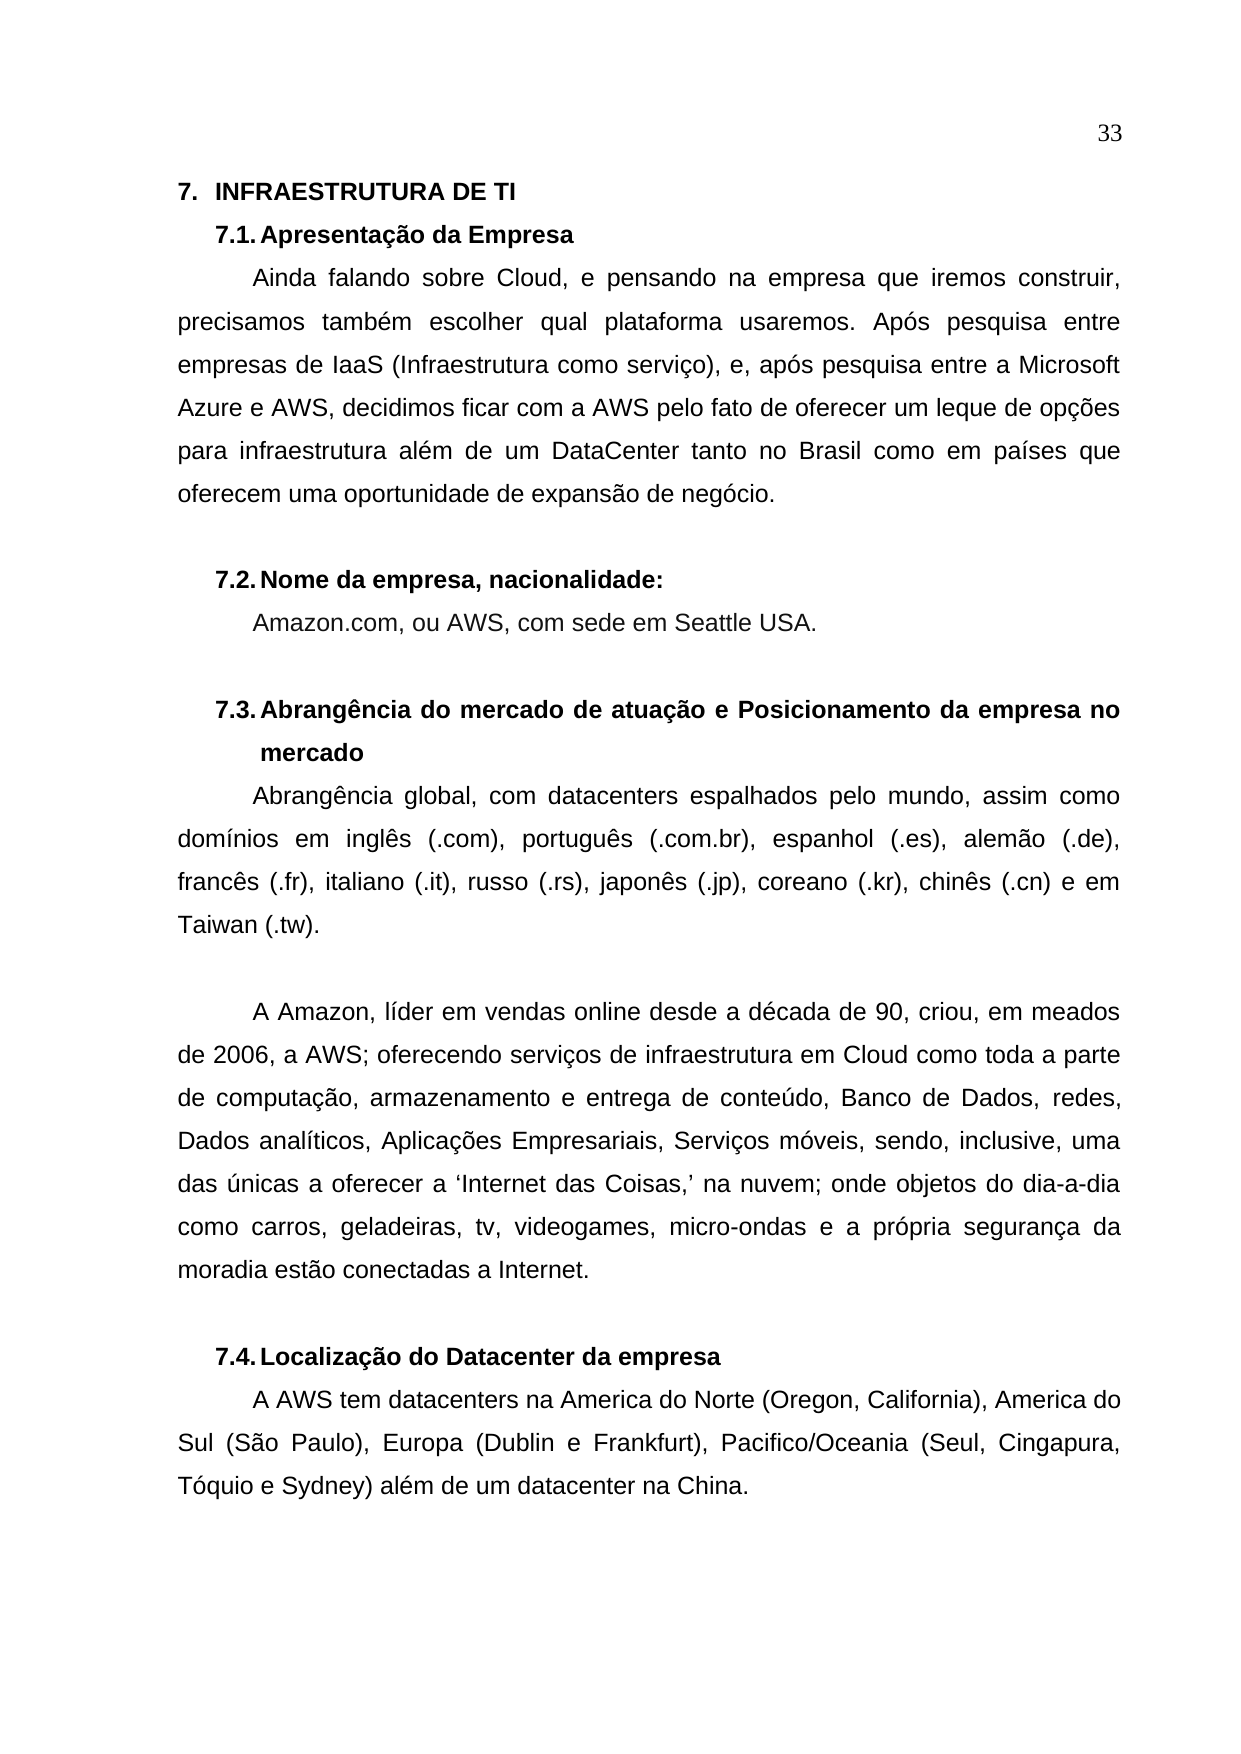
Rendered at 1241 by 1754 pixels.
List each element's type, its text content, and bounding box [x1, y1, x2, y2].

list A Amazon, líder em vendas online desde a década de 90, criou, em meados de 2006, a AWS; oferecendo serviços de infraestrutura em Cloud como toda a parte de computação, armazenamento e entrega de conteúdo, Banco de Dados, redes, Dados analíticos, Aplicações Empresariais, Serviços móveis, sendo, inclusive, uma das únicas a oferecer a ‘Internet das Coisas,’ na nuvem; onde objetos do dia-a-dia como carros, geladeiras, tv, videogames, micro-ondas e a própria segurança da moradia estão conectadas a Internet. [177, 997, 1122, 1284]
list Apresentação da Empresa [215, 220, 1122, 249]
list INFRAESTRUTURA DE TI [177, 177, 1122, 206]
list A AWS tem datacenters na America do Norte (Oregon, California), America do Sul (São Paulo), Europa (Dublin e Frankfurt), Pacifico/Oceania (Seul, Cingapura, Tóquio e Sydney) além de um datacenter na China. [177, 1385, 1122, 1500]
list Localização do Datacenter da empresa [215, 1342, 1122, 1370]
list Abrangência do mercado de atuação e Posicionamento da empresa no mercado [215, 695, 1122, 767]
text Amazon.com, ou AWS, com sede em Seattle USA. [177, 608, 1122, 637]
text Ainda falando sobre Cloud, e pensando na empresa que iremos construir, precisamos também escolher qual plataforma usaremos. Após pesquisa entre empresas de IaaS (Infraestrutura como serviço), e, após pesquisa entre a Microsoft Azure e AWS, decidimos ficar com a AWS pelo fato de oferecer um leque de opções para infraestrutura além de um DataCenter tanto no Brasil como em países que oferecem uma oportunidade de expansão de negócio. [177, 263, 1122, 508]
list Abrangência global, com datacenters espalhados pelo mundo, assim como domínios em inglês (.com), português (.com.br), espanhol (.es), alemão (.de), francês (.fr), italiano (.it), russo (.rs), japonês (.jp), coreano (.kr), chinês (.cn) e em Taiwan (.tw). [177, 781, 1122, 939]
list Nome da empresa, nacionalidade: [215, 565, 1122, 594]
